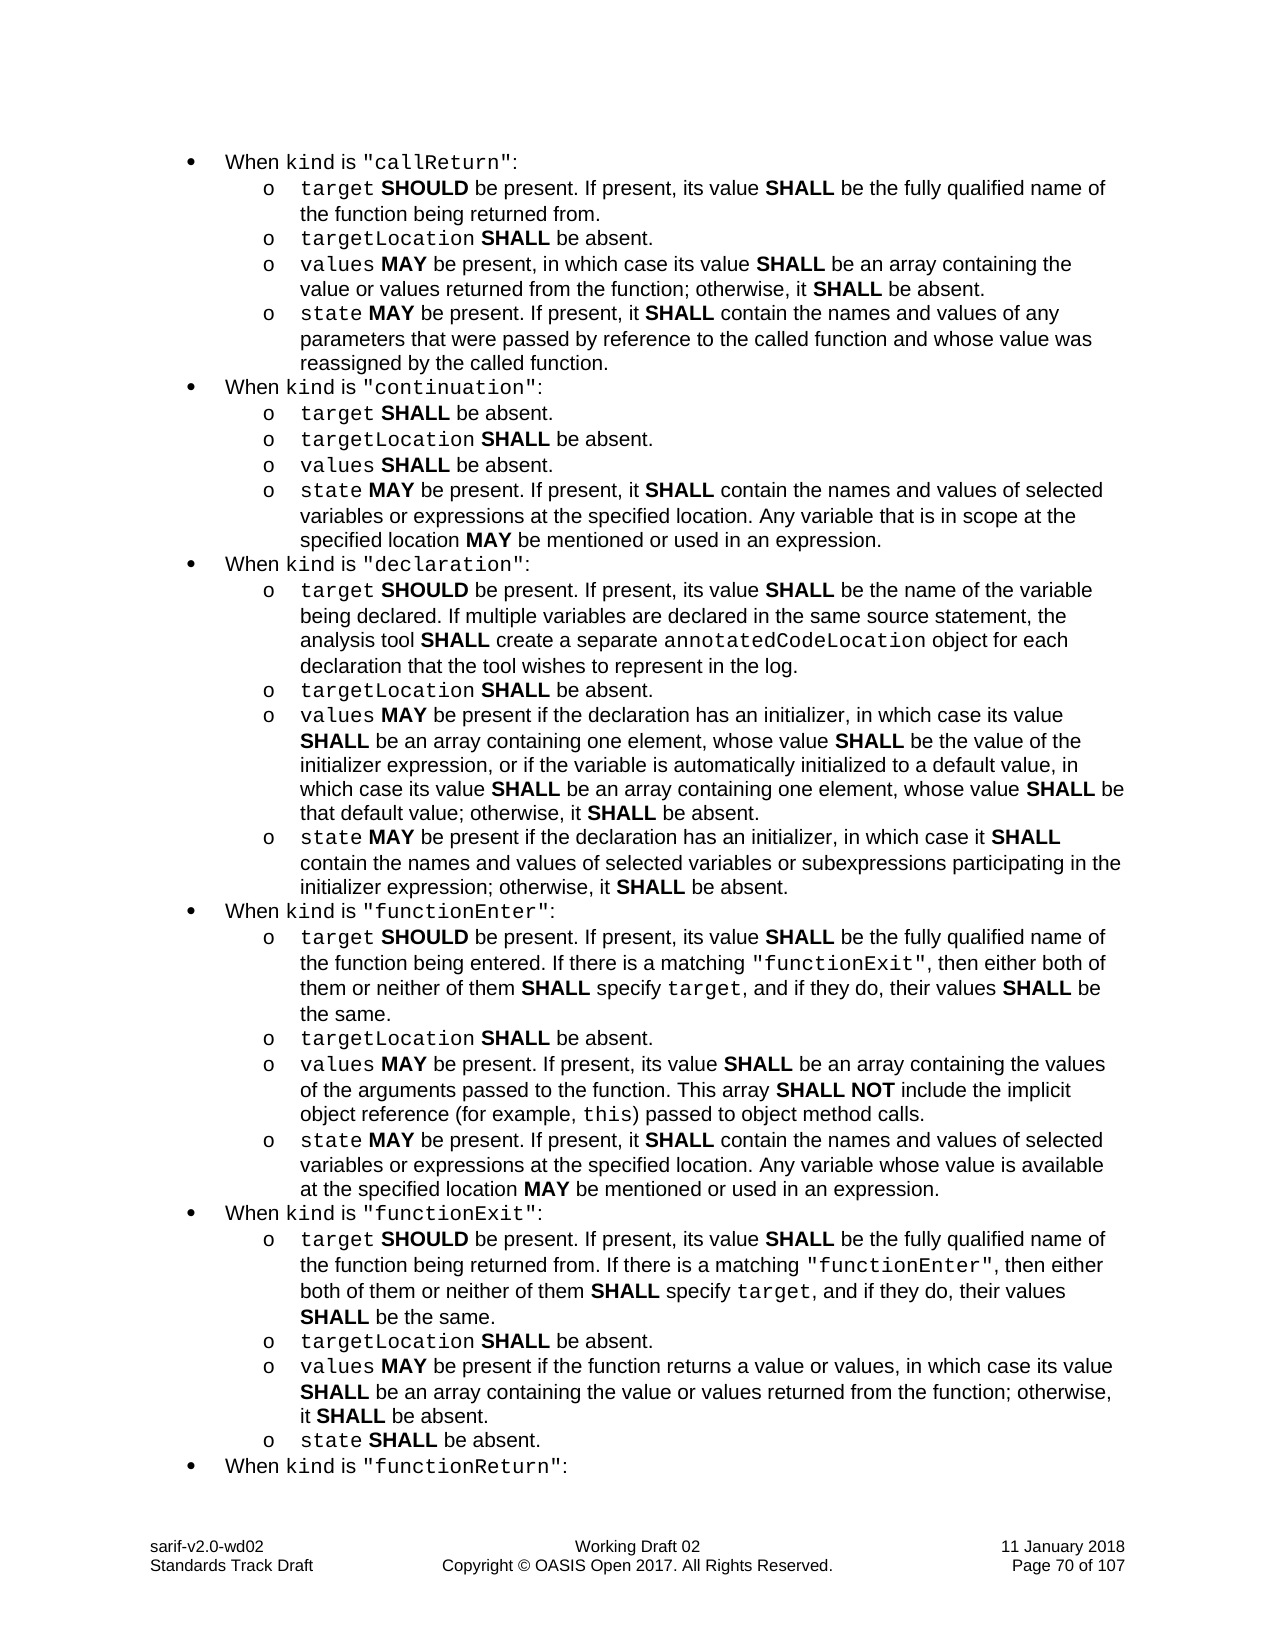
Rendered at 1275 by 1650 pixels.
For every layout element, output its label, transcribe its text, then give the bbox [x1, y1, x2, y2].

list When kind is "functionExit": [187, 1201, 1125, 1227]
list state MAY be present if the declaration has an initializer, in which case it SHALL contain the names and values of selected variables or subexpressions participating in the initializer expression; otherwise, it SHALL be absent. [262, 825, 1125, 899]
list When kind is "declaration": [187, 552, 1125, 578]
list When kind is "functionReturn": [187, 1454, 1125, 1480]
list targetLocation SHALL be absent. [262, 1026, 1125, 1052]
list When kind is "functionEnter": [187, 899, 1125, 924]
list state MAY be present. If present, it SHALL contain the names and values of any parameters that were passed by reference to the called function and whose value was reassigned by the called function. [262, 301, 1125, 375]
list target SHALL be absent. [262, 401, 1125, 427]
list state MAY be present. If present, it SHALL contain the names and values of selected variables or expressions at the specified location. Any variable whose value is available at the specified location MAY be mentioned or used in an expression. [262, 1127, 1125, 1201]
list values MAY be present if the declaration has an initializer, in which case its value SHALL be an array containing one element, whose value SHALL be the value of the initializer expression, or if the variable is automatically initialized to a default value, in which case its value SHALL be an array containing one element, whose value SHALL be that default value; otherwise, it SHALL be absent. [262, 703, 1125, 825]
list values SHALL be absent. [262, 452, 1125, 478]
list targetLocation SHALL be absent. [262, 226, 1125, 251]
list When kind is "continuation": [187, 375, 1125, 401]
list target SHOULD be present. If present, its value SHALL be the name of the variable being declared. If multiple variables are declared in the same source statement, the analysis tool SHALL create a separate annotatedCodeLocation object for each declaration that the tool wishes to represent in the log. [262, 578, 1125, 677]
list targetLocation SHALL be absent. [262, 427, 1125, 452]
list values MAY be present, in which case its value SHALL be an array containing the value or values returned from the function; otherwise, it SHALL be absent. [262, 251, 1125, 301]
list When kind is "callReturn": [187, 150, 1125, 176]
list target SHOULD be present. If present, its value SHALL be the fully qualified name of the function being returned from. [262, 176, 1125, 226]
list state MAY be present. If present, it SHALL contain the names and values of selected variables or expressions at the specified location. Any variable that is in scope at the specified location MAY be mentioned or used in an expression. [262, 478, 1125, 552]
list targetLocation SHALL be absent. [262, 1328, 1125, 1354]
list state SHALL be absent. [262, 1428, 1125, 1454]
list values MAY be present. If present, its value SHALL be an array containing the values of the arguments passed to the function. This array SHALL NOT include the implicit object reference (for example, this) passed to object method calls. [262, 1052, 1125, 1127]
list targetLocation SHALL be absent. [262, 677, 1125, 703]
list target SHOULD be present. If present, its value SHALL be the fully qualified name of the function being entered. If there is a matching "functionExit", then either both of them or neither of them SHALL specify target, and if they do, their values SHALL be the same. [262, 924, 1125, 1026]
